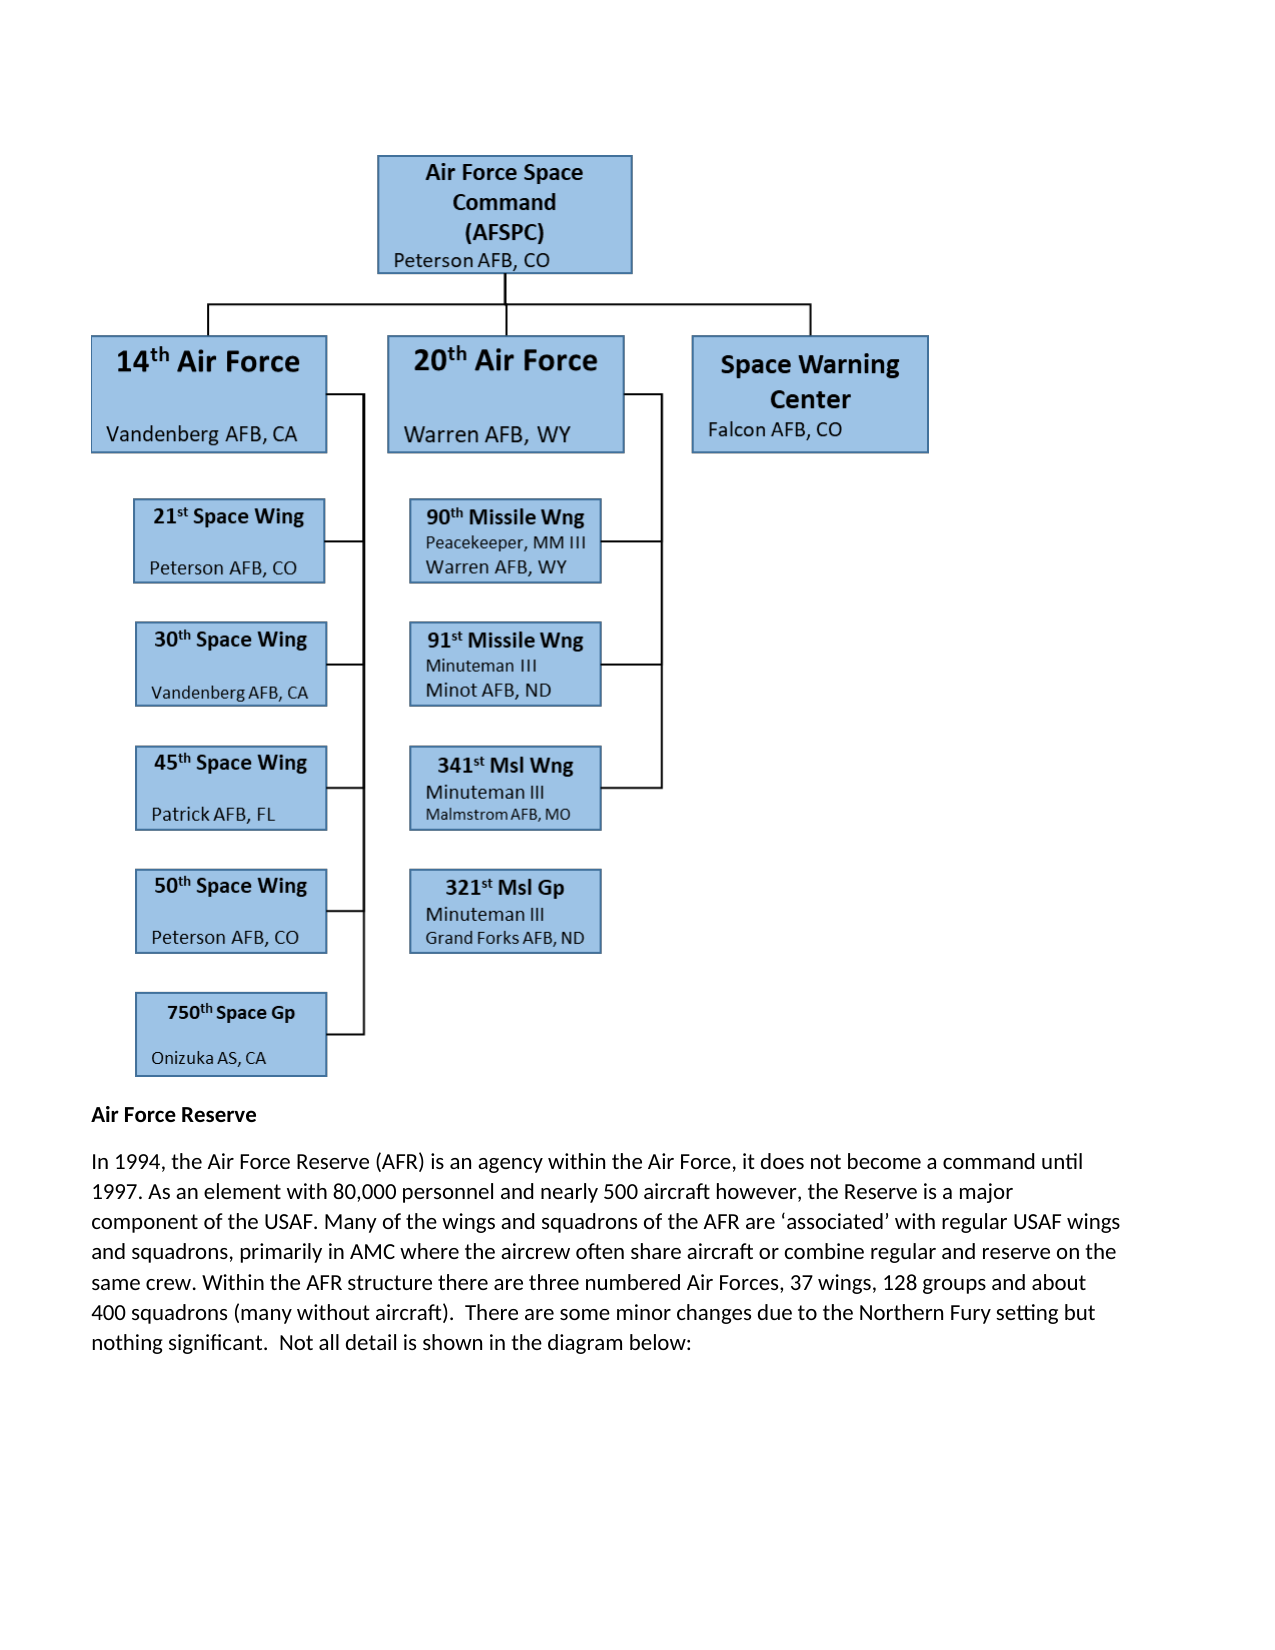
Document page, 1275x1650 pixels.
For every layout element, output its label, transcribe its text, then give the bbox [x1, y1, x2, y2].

text In 1994, the Air Force Reserve (AFR) is an agency within the Air Force, it does not become a command until 1997. As an element with 80,000 personnel and nearly 500 aircraft however, the Reserve is a major component of the USAF. Many of the wings and squadrons of the AFR are ‘associated’ with regular USAF wings and squadrons, primarily in AMC where the aircrew often share aircraft or combine regular and reserve on the same crew. Within the AFR structure there are three numbered Air Forces, 37 wings, 128 groups and about 400 squadrons (many without aircraft). There are some minor changes due to the Northern Fury setting but nothing significant. Not all detail is shown in the diagram below: [91, 1147, 1125, 1356]
picture [91, 150, 929, 1081]
text Air Force Reserve [91, 1100, 1125, 1128]
